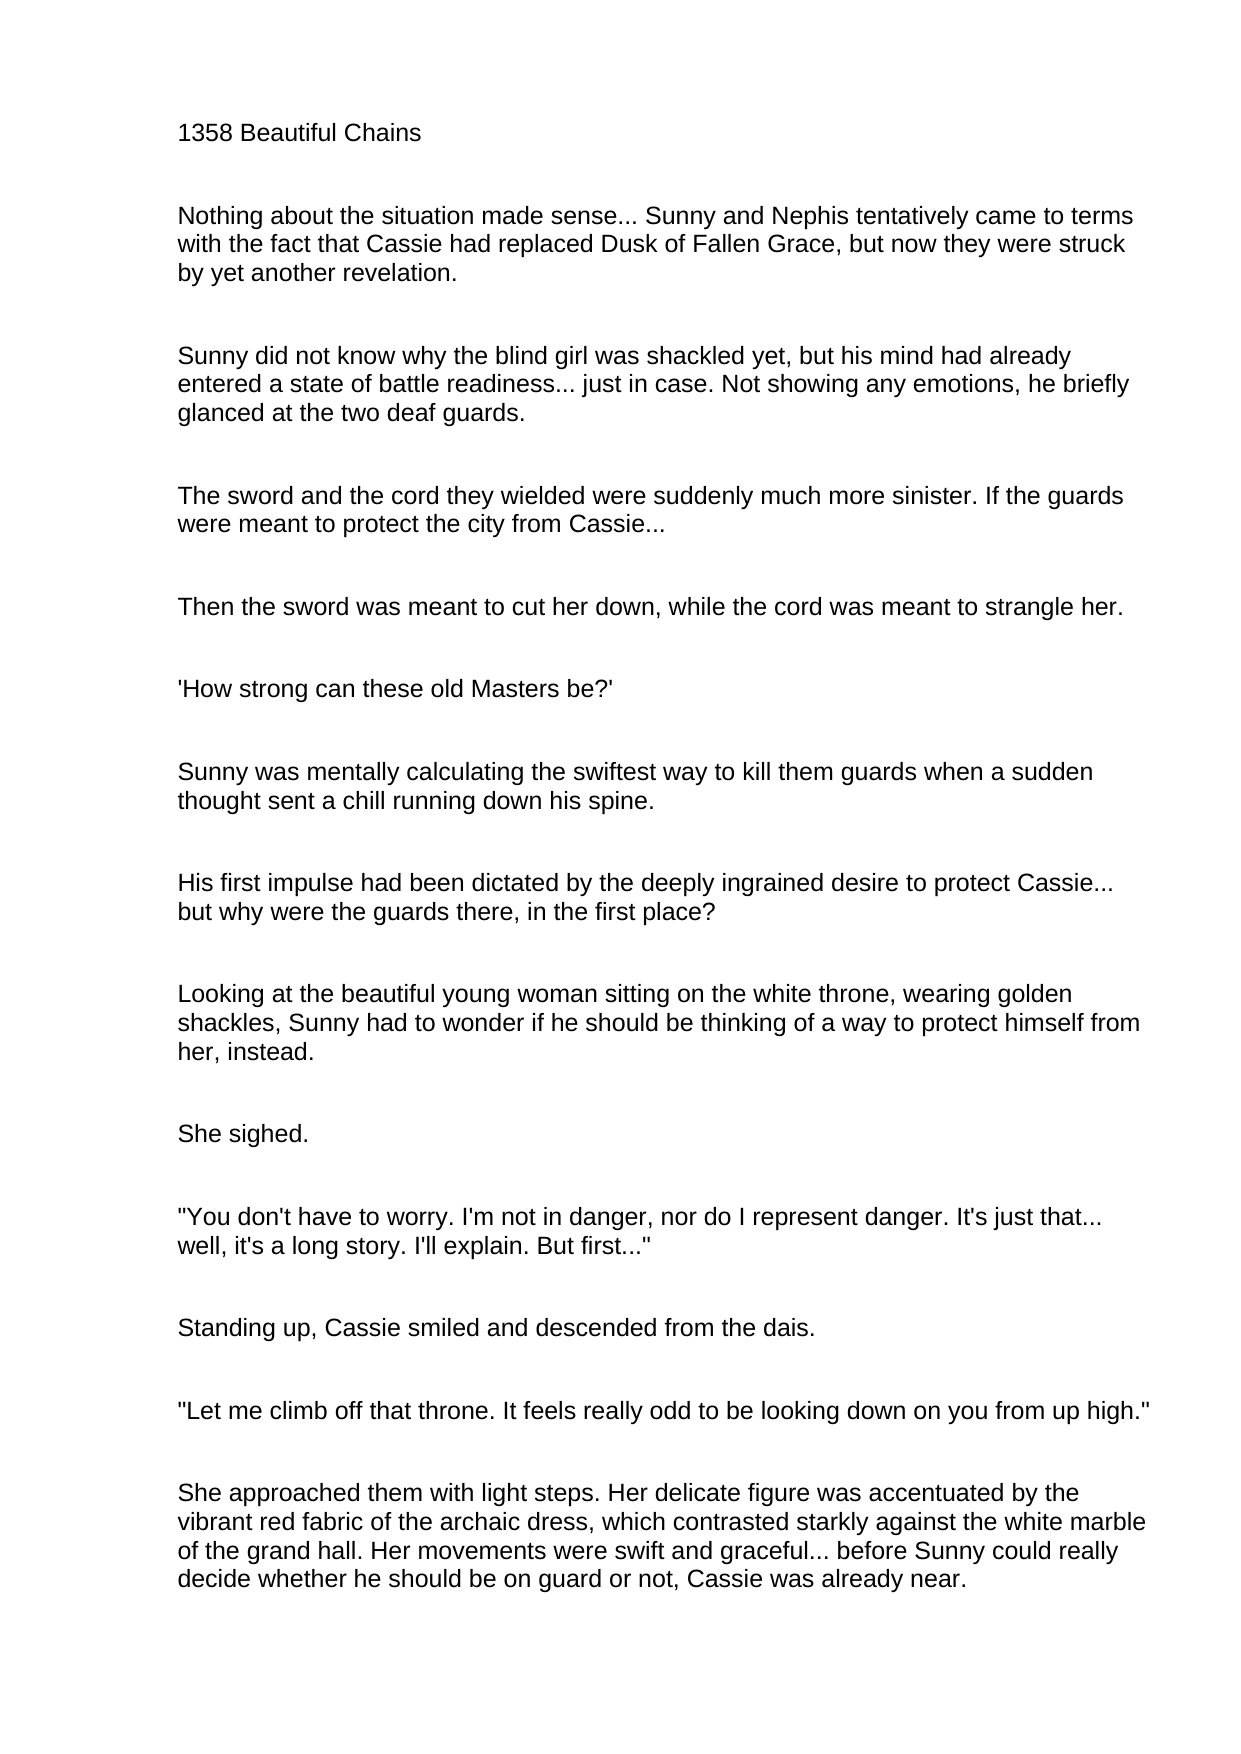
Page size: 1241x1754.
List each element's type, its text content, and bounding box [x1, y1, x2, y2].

text His first impulse had been dictated by the deeply ingrained desire to protect Cassie... but why were the guards there, in the first place? [177, 868, 1152, 926]
text "Let me climb off that throne. It feels really odd to be looking down on you from up high." [177, 1396, 1152, 1424]
text Looking at the beautiful young woman sitting on the white throne, wearing golden shackles, Sunny had to wonder if he should be thinking of a way to protect himself from her, instead. [177, 979, 1152, 1066]
text She sighed. [177, 1119, 1152, 1148]
text Standing up, Cassie smiled and descended from the dais. [177, 1313, 1152, 1342]
text Then the sword was meant to cut her down, while the cord was meant to strangle her. [177, 592, 1152, 621]
text She approached them with light steps. Her delicate figure was accentuated by the vibrant red fabric of the archaic dress, which contrasted starkly against the white marble of the grand hall. Her movements were swift and graceful... before Sunny could really decide whether he should be on guard or not, Cassie was already near. [177, 1478, 1152, 1593]
text "You don't have to worry. I'm not in danger, nor do I represent danger. It's just that... well, it's a long story. I'll explain. But first..." [177, 1202, 1152, 1259]
text 'How strong can these old Masters be?' [177, 674, 1152, 703]
text Nothing about the situation made sense... Sunny and Nephis tentatively came to terms with the fact that Cassie had replaced Dusk of Fallen Grace, but now they were struck by yet another revelation. [177, 201, 1152, 287]
text The sword and the cord they wielded were suddenly much more sinister. If the guards were meant to protect the city from Cassie... [177, 481, 1152, 538]
text 1358 Beautiful Chains [177, 118, 1152, 147]
text Sunny did not know why the blind girl was shackled yet, but his mind had already entered a state of battle readiness... just in case. Not showing any emotions, he briefly glanced at the two deaf guards. [177, 341, 1152, 427]
text Sunny was mentally calculating the swiftest way to kill them guards when a sudden thought sent a chill running down his spine. [177, 757, 1152, 814]
